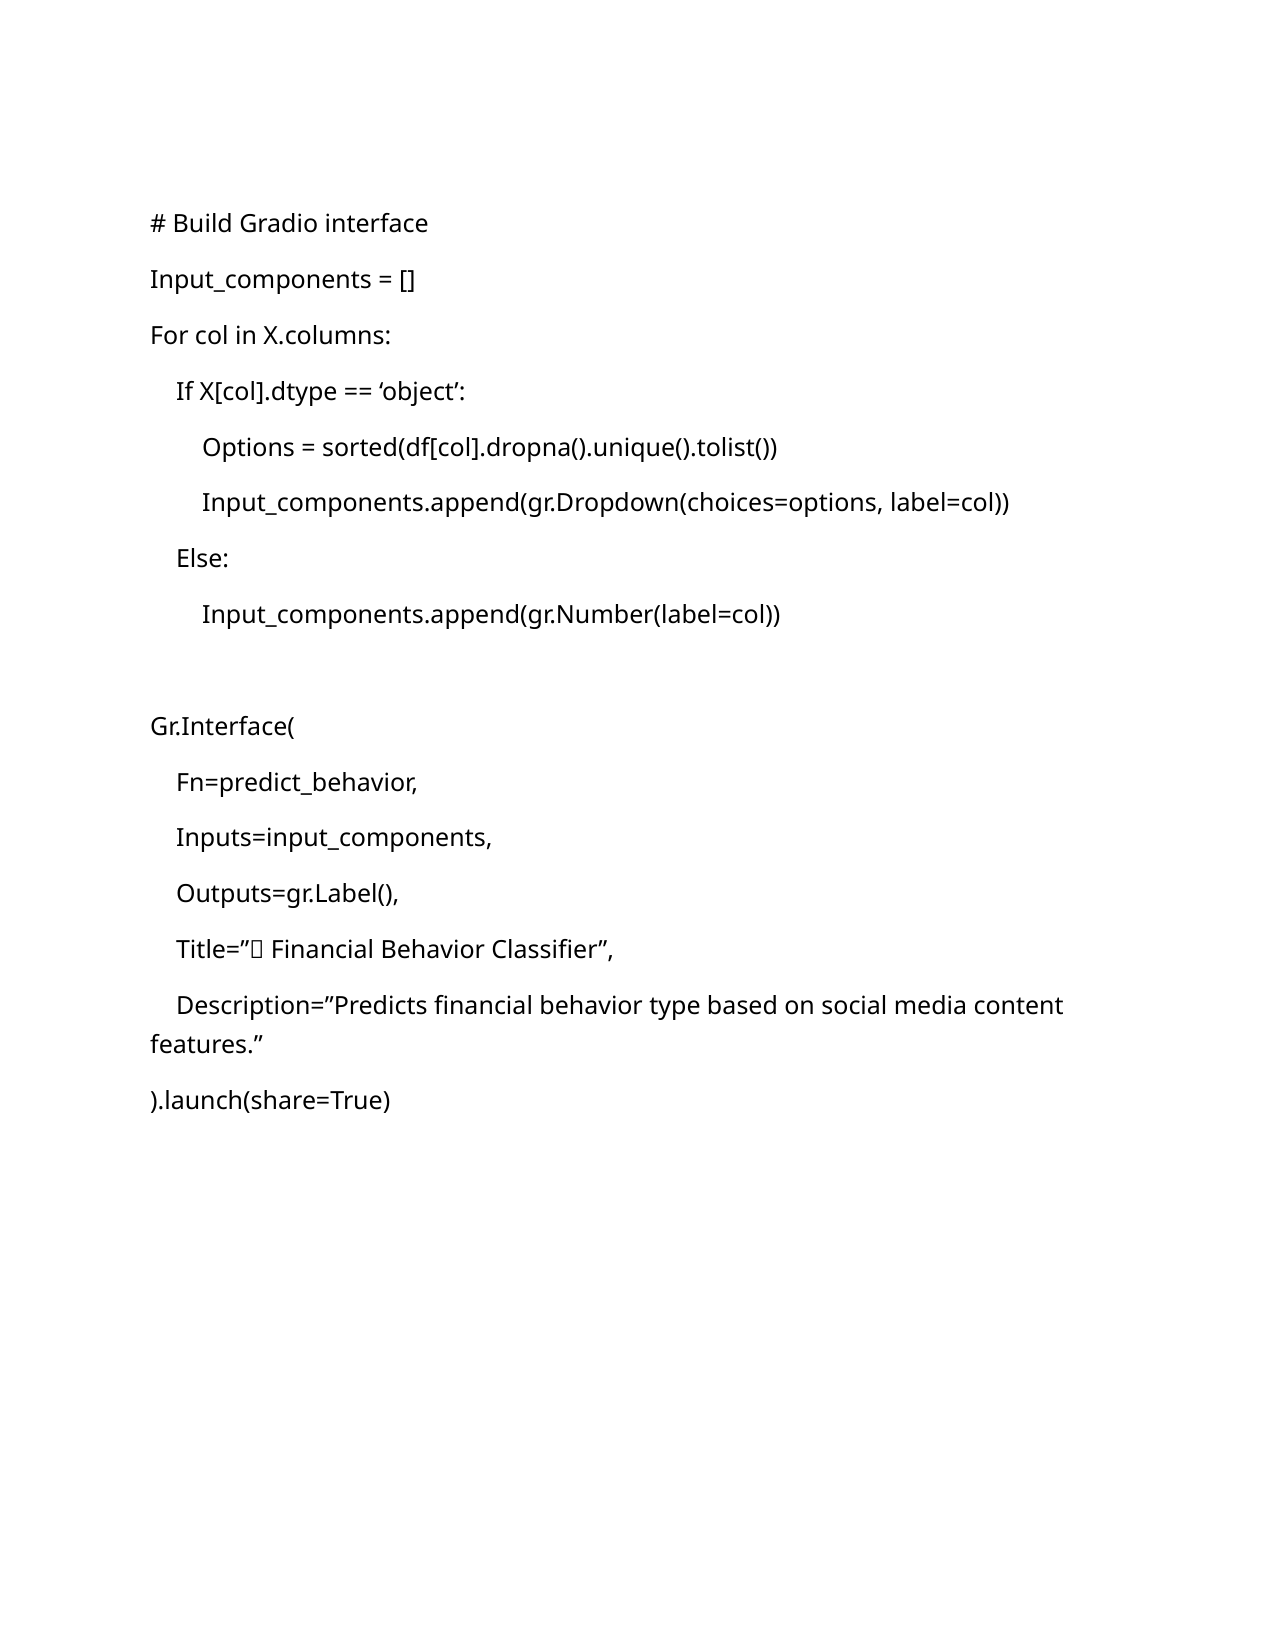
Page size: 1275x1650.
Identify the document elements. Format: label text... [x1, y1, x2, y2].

text If X[col].dtype == ‘object’: [150, 373, 1125, 407]
text Input_components.append(gr.Dropdown(choices=options, label=col)) [150, 485, 1125, 519]
text Else: [150, 541, 1125, 575]
text Gr.Interface( [150, 708, 1125, 742]
text ).launch(share=True) [150, 1082, 1125, 1117]
text Fn=predict_behavior, [150, 764, 1125, 798]
text Inputs=input_components, [150, 820, 1125, 854]
text # Build Gradio interface [150, 206, 1125, 240]
text Outputs=gr.Label(), [150, 876, 1125, 910]
text Title=” Financial Behavior Classifier”, [150, 932, 1125, 966]
text For col in X.columns: [150, 317, 1125, 352]
text Options = sorted(df[col].dropna().unique().tolist()) [150, 429, 1125, 463]
text Input_components = [] [150, 262, 1125, 296]
text Description=”Predicts financial behavior type based on social media content features.” [150, 987, 1125, 1061]
text Input_components.append(gr.Number(label=col)) [150, 597, 1125, 631]
